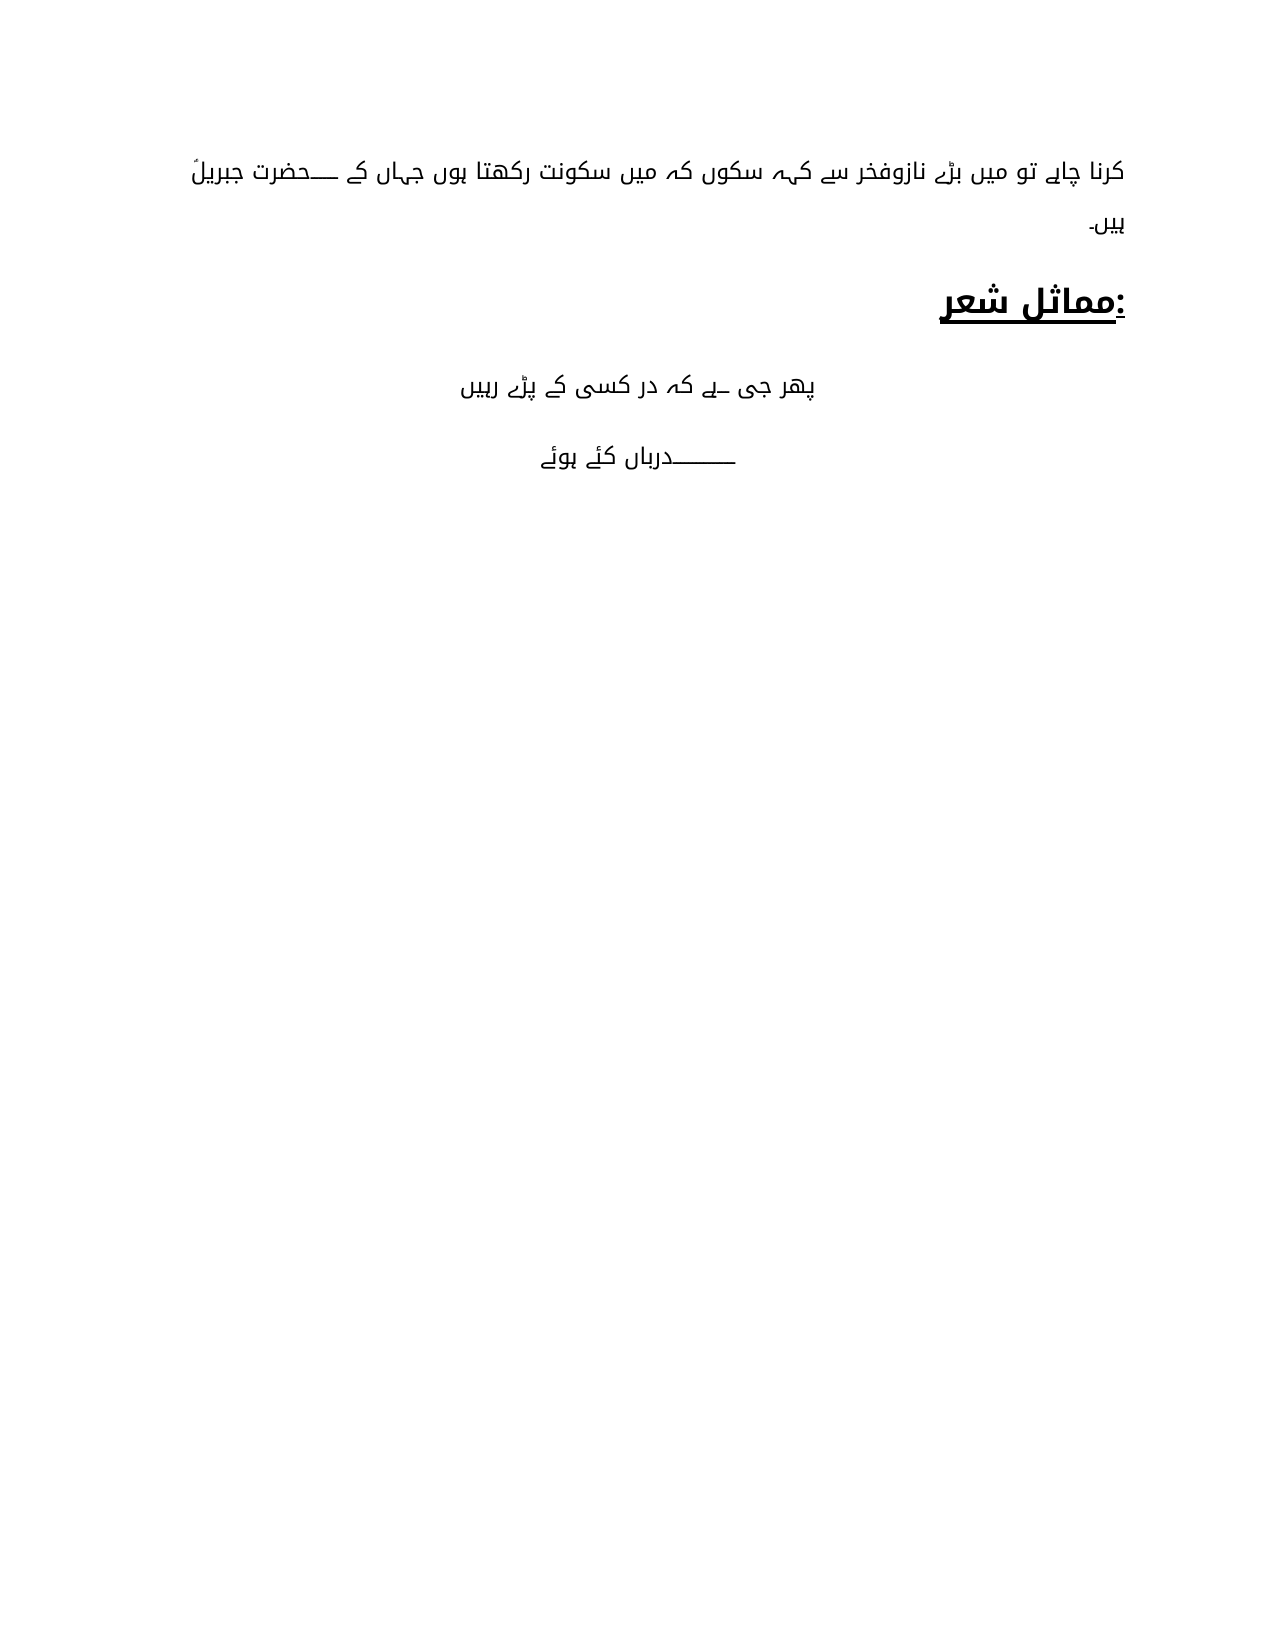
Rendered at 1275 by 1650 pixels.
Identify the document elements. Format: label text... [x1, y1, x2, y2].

text پھر جی ۔۔۔ہے کہ در کسی کے پڑے رہیں [150, 364, 1125, 408]
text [150, 150, 1125, 243]
text مماثل شعر: [150, 271, 1125, 334]
text ۔۔۔۔۔۔۔۔۔۔۔۔۔۔۔۔درباں کئے ہوئے [150, 435, 1125, 478]
